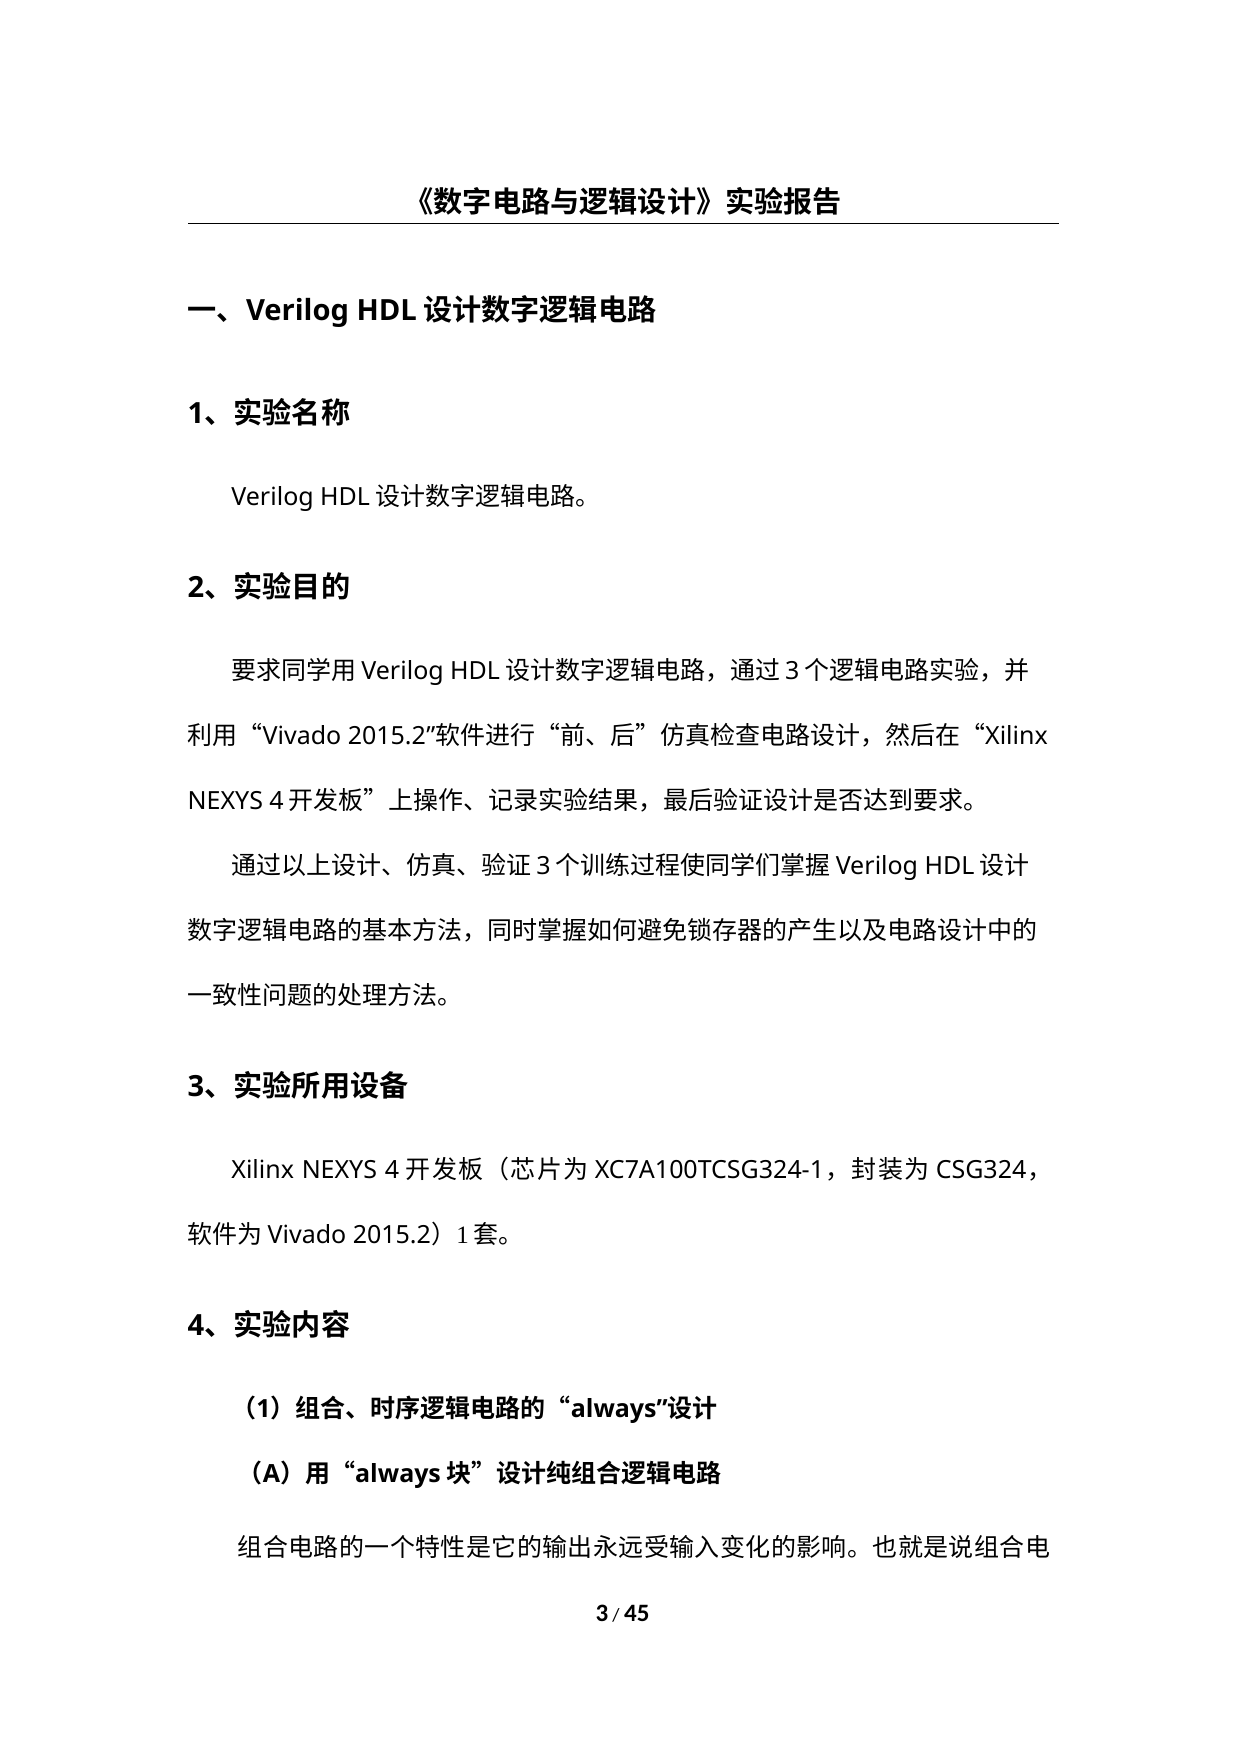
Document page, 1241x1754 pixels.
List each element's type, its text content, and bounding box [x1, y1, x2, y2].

subtitle 一、Verilog HDL设计数字逻辑电路 [187, 276, 1053, 341]
text Xilinx NEXYS 4开发板（芯片为XC7A100TCSG324-1，封装为CSG324，软件为Vivado 2015.2）1套。 [187, 1135, 1053, 1265]
text Verilog HDL设计数字逻辑电路。 [231, 462, 1053, 527]
subtitle 2、实验目的 [187, 552, 1053, 617]
subtitle 3、实验所用设备 [187, 1051, 1053, 1116]
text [187, 1513, 1053, 1578]
text （A）用“always块”设计纯组合逻辑电路 [187, 1439, 1053, 1504]
text （1）组合、时序逻辑电路的“always”设计 [187, 1374, 1053, 1439]
text 通过以上设计、仿真、验证3个训练过程使同学们掌握Verilog HDL设计数字逻辑电路的基本方法，同时掌握如何避免锁存器的产生以及电路设计中的一致性问题的处理方法。 [187, 831, 1053, 1026]
text 要求同学用Verilog HDL设计数字逻辑电路，通过3个逻辑电路实验，并利用“Vivado 2015.2”软件进行“前、后”仿真检查电路设计，然后在“Xilinx NEXYS 4开发板”上操作、记录实验结果，最后验证设计是否达到要求。 [187, 636, 1053, 831]
subtitle 4、实验内容 [187, 1290, 1053, 1355]
subtitle 1、实验名称 [187, 378, 1053, 443]
